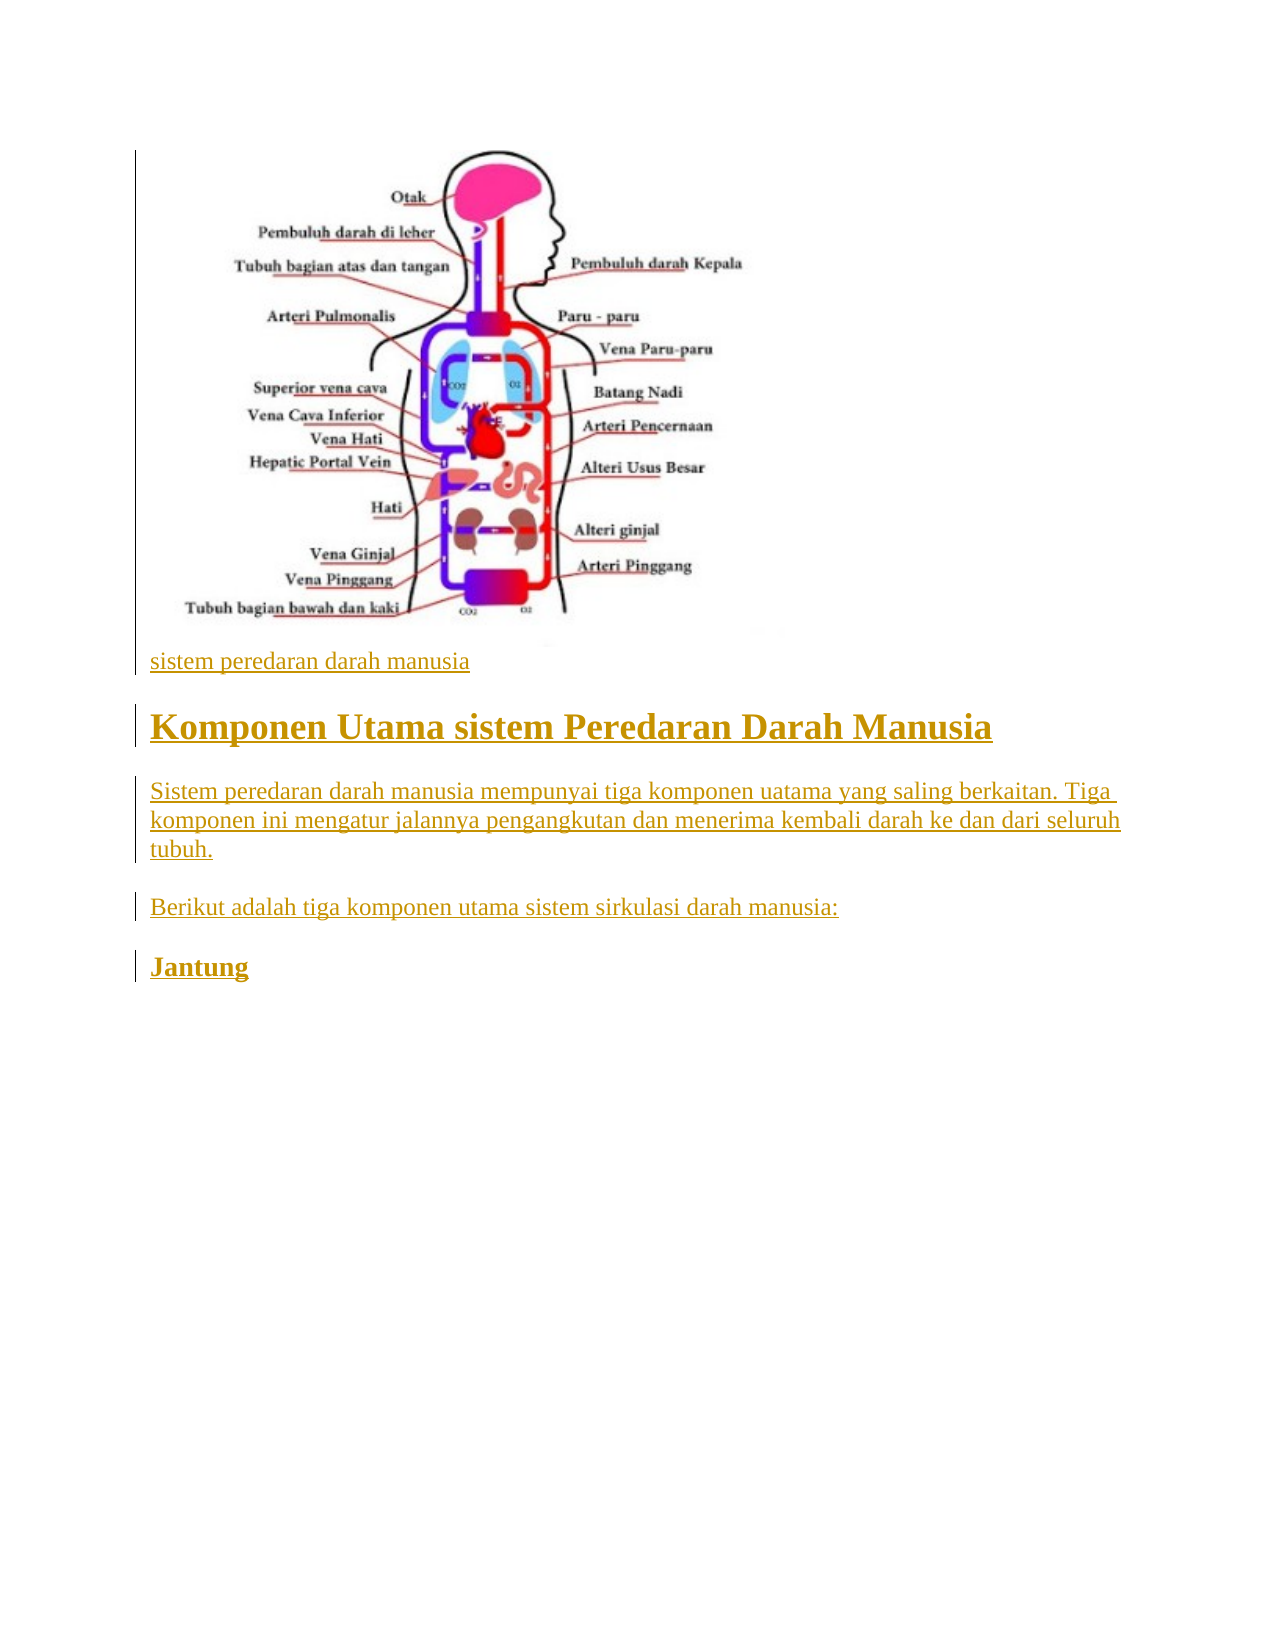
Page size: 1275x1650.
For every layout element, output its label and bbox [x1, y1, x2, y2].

picture [150, 150, 786, 647]
